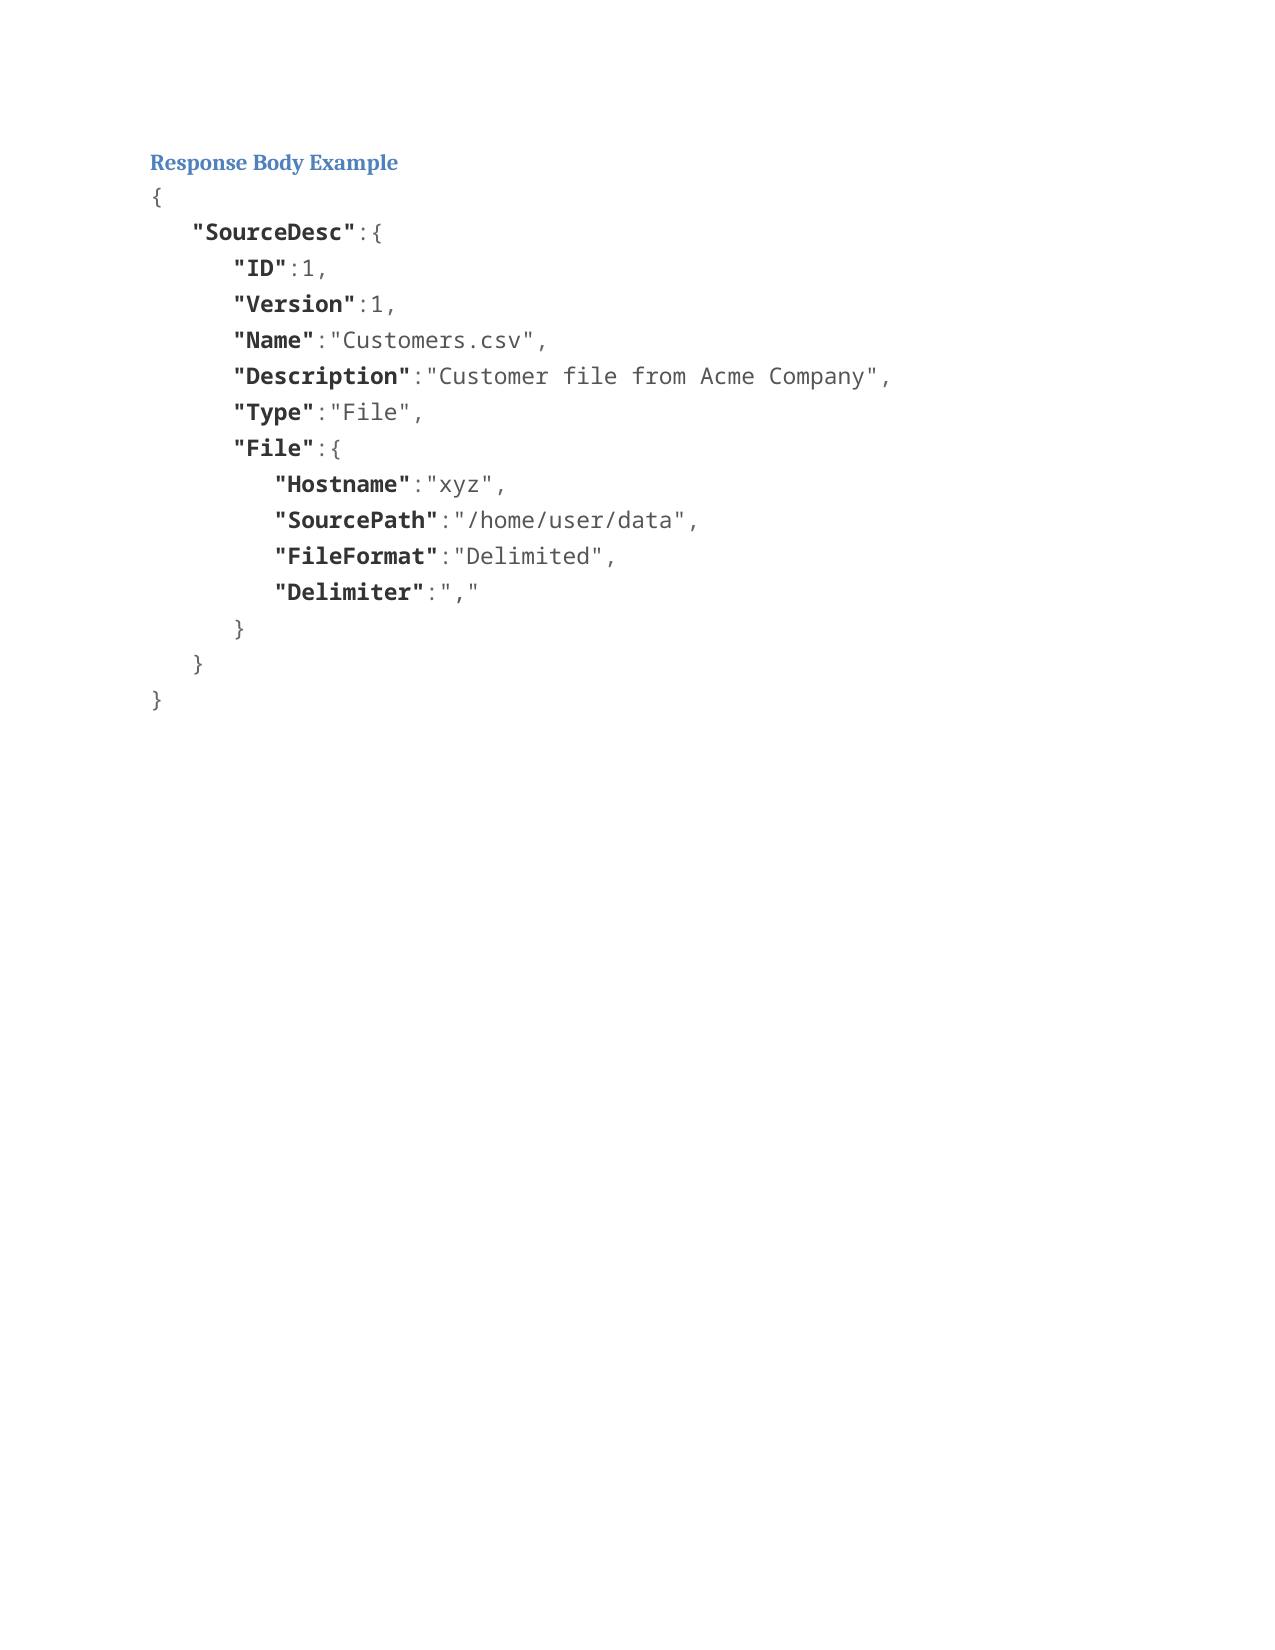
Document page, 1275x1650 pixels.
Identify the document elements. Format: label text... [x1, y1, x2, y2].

text { "SourceDesc":{ "ID":1, "Version":1, "Name":"Customers.csv", "Description":"Customer file from Acme Company", "Type":"File", "File":{ "Hostname":"xyz", "SourcePath":"/home/user/data", "FileFormat":"Delimited", "Delimiter":"," } } } [150, 180, 1125, 714]
subtitle Response Body Example [150, 150, 1125, 176]
